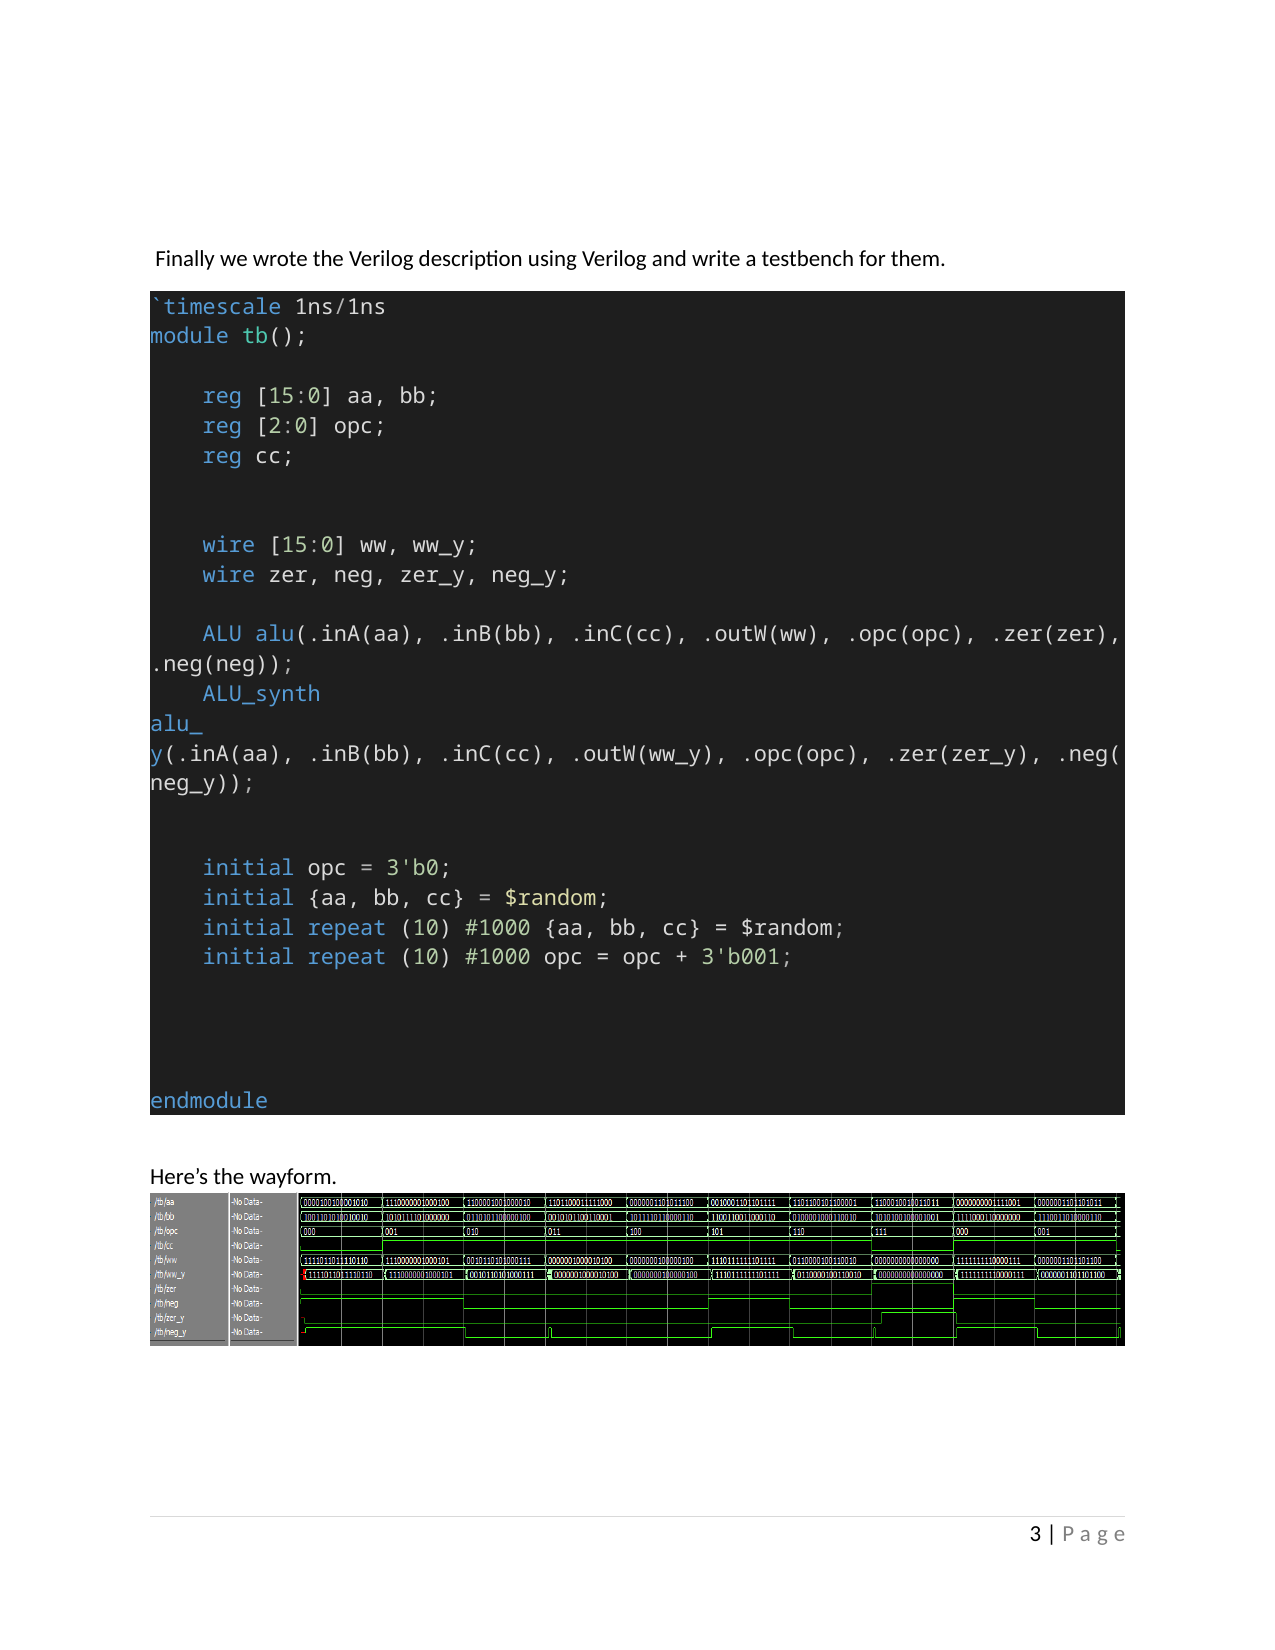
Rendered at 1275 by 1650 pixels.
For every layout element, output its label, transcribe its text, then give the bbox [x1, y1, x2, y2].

text reg [15:0] aa, bb; [150, 380, 1125, 410]
text wire zer, neg, zer_y, neg_y; [150, 559, 1125, 588]
text ALU_synth alu_y(.inA(aa), .inB(bb), .inC(cc), .outW(ww_y), .opc(opc), .zer(zer_y), .neg(neg_y)); [150, 678, 1125, 797]
text `timescale 1ns/1ns [150, 291, 1125, 320]
picture [150, 1192, 1125, 1346]
text initial opc = 3'b0; [150, 852, 1125, 882]
text initial repeat (10) #1000 opc = opc + 3'b001; [150, 941, 1125, 971]
text wire [15:0] ww, ww_y; [150, 529, 1125, 559]
text Finally we wrote the Verilog description using Verilog and write a testbench for them. [150, 244, 1125, 272]
text Here’s the wayform. [150, 1162, 1125, 1192]
text initial {aa, bb, cc} = $random; [150, 882, 1125, 911]
text reg [2:0] opc; [150, 410, 1125, 439]
text module tb(); [150, 320, 1125, 350]
text reg cc; [150, 439, 1125, 469]
text ALU alu(.inA(aa), .inB(bb), .inC(cc), .outW(ww), .opc(opc), .zer(zer), .neg(neg)); [150, 618, 1125, 678]
text initial repeat (10) #1000 {aa, bb, cc} = $random; [150, 911, 1125, 941]
text endmodule [150, 1085, 1125, 1115]
